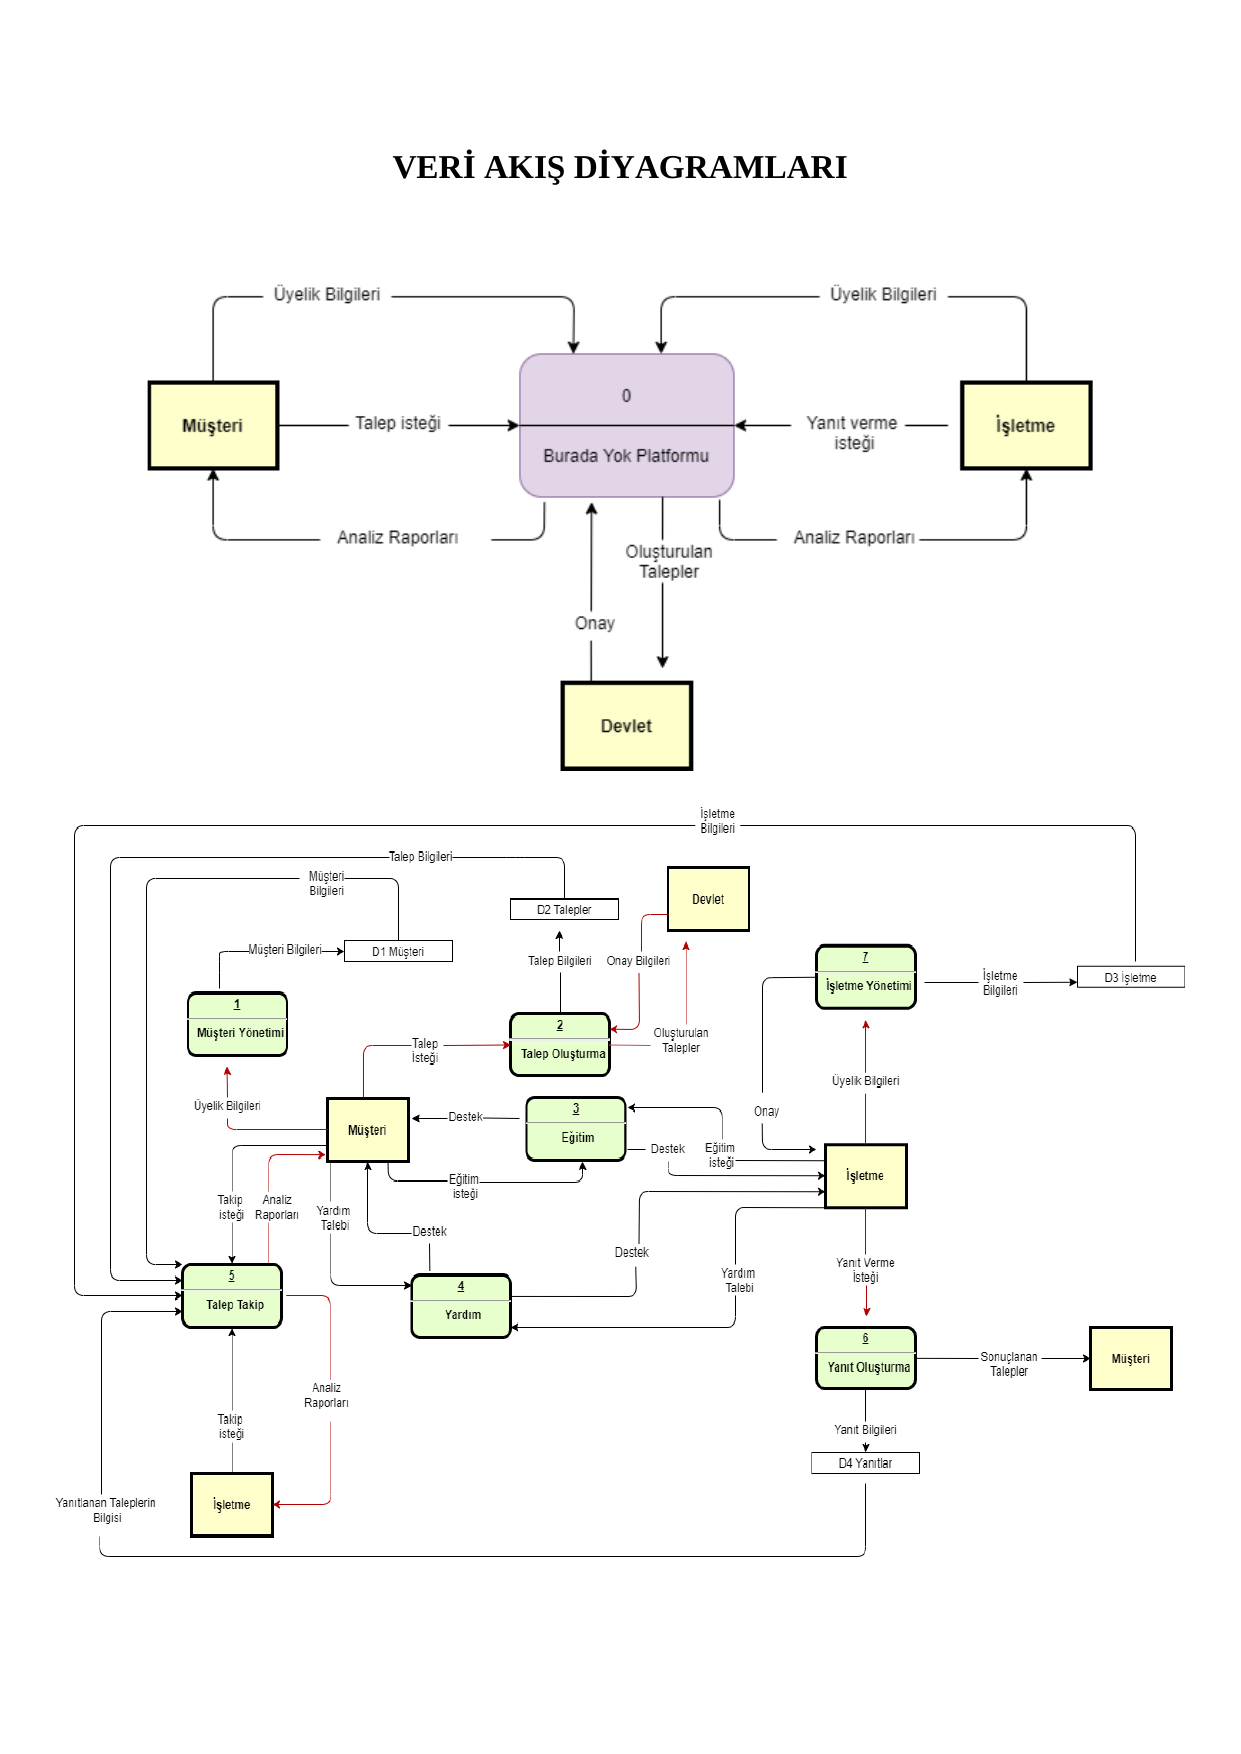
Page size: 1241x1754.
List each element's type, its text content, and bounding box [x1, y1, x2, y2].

subtitle VERİ AKIŞ DİYAGRAMLARI [148, 148, 1093, 186]
picture [55, 805, 1185, 1559]
picture [147, 282, 1093, 771]
